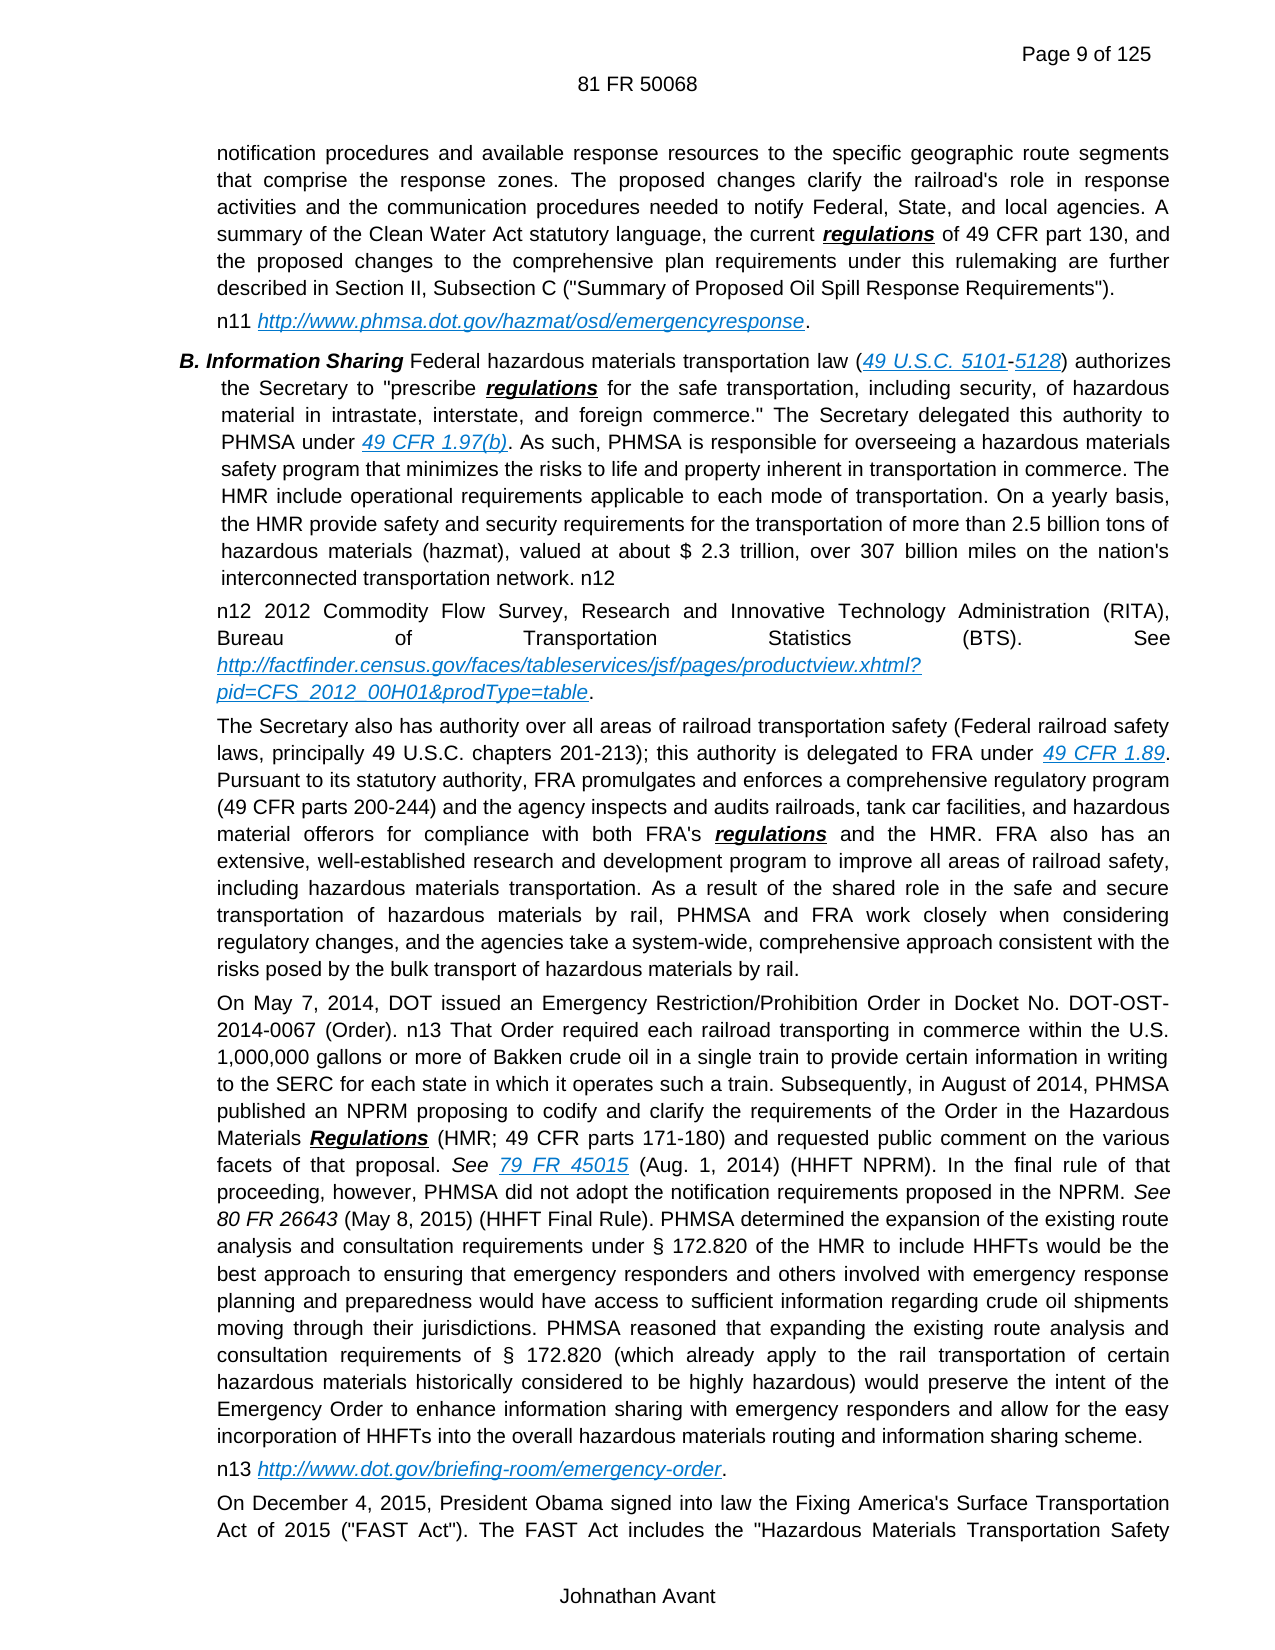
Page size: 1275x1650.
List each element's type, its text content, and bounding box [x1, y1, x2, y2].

text n12 2012 Commodity Flow Survey, Research and Innovative Technology Administration (RITA), Bureau of Transportation Statistics (BTS). See http://factfinder.census.gov/faces/tableservices/jsf/pages/productview.xhtml?pid=CFS_2012_00H01&prodType=table. [217, 596, 1171, 704]
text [217, 137, 1171, 300]
text n11 http://www.phmsa.dot.gov/hazmat/osd/emergencyresponse. [217, 306, 1171, 333]
text n13 http://www.dot.gov/briefing-room/emergency-order. [217, 1454, 1171, 1481]
text On May 7, 2014, DOT issued an Emergency Restriction/Prohibition Order in Docket No. DOT-OST-2014-0067 (Order). n13 That Order required each railroad transporting in commerce within the U.S. 1,000,000 gallons or more of Bakken crude oil in a single train to provide certain information in writing to the SERC for each state in which it operates such a train. Subsequently, in August of 2014, PHMSA published an NPRM proposing to codify and clarify the requirements of the Order in the Hazardous Materials Regulations (HMR; 49 CFR parts 171-180) and requested public comment on the various facets of that proposal. See 79 FR 45015 (Aug. 1, 2014) (HHFT NPRM). In the final rule of that proceeding, however, PHMSA did not adopt the notification requirements proposed in the NPRM. See 80 FR 26643 (May 8, 2015) (HHFT Final Rule). PHMSA determined the expansion of the existing route analysis and consultation requirements under § 172.820 of the HMR to include HHFTs would be the best approach to ensuring that emergency responders and others involved with emergency response planning and preparedness would have access to sufficient information regarding crude oil shipments moving through their jurisdictions. PHMSA reasoned that expanding the existing route analysis and consultation requirements of § 172.820 (which already apply to the rail transportation of certain hazardous materials historically considered to be highly hazardous) would preserve the intent of the Emergency Order to enhance information sharing with emergency responders and allow for the easy incorporation of HHFTs into the overall hazardous materials routing and information sharing scheme. [217, 987, 1171, 1448]
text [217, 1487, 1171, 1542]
list Federal hazardous materials transportation law (49 U.S.C. 5101-5128) authorizes the Secretary to "prescribe regulations for the safe transportation, including security, of hazardous material in intrastate, interstate, and foreign commerce." The Secretary delegated this authority to PHMSA under 49 CFR 1.97(b). As such, PHMSA is responsible for overseeing a hazardous materials safety program that minimizes the risks to life and property inherent in transportation in commerce. The HMR include operational requirements applicable to each mode of transportation. On a yearly basis, the HMR provide safety and security requirements for the transportation of more than 2.5 billion tons of hazardous materials (hazmat), valued at about $ 2.3 trillion, over 307 billion miles on the nation's interconnected transportation network. n12 [179, 346, 1171, 589]
text The Secretary also has authority over all areas of railroad transportation safety (Federal railroad safety laws, principally 49 U.S.C. chapters 201-213); this authority is delegated to FRA under 49 CFR 1.89. Pursuant to its statutory authority, FRA promulgates and enforces a comprehensive regulatory program (49 CFR parts 200-244) and the agency inspects and audits railroads, tank car facilities, and hazardous material offerors for compliance with both FRA's regulations and the HMR. FRA also has an extensive, well-established research and development program to improve all areas of railroad safety, including hazardous materials transportation. As a result of the shared role in the safe and secure transportation of hazardous materials by rail, PHMSA and FRA work closely when considering regulatory changes, and the agencies take a system-wide, comprehensive approach consistent with the risks posed by the bulk transport of hazardous materials by rail. [217, 710, 1171, 981]
